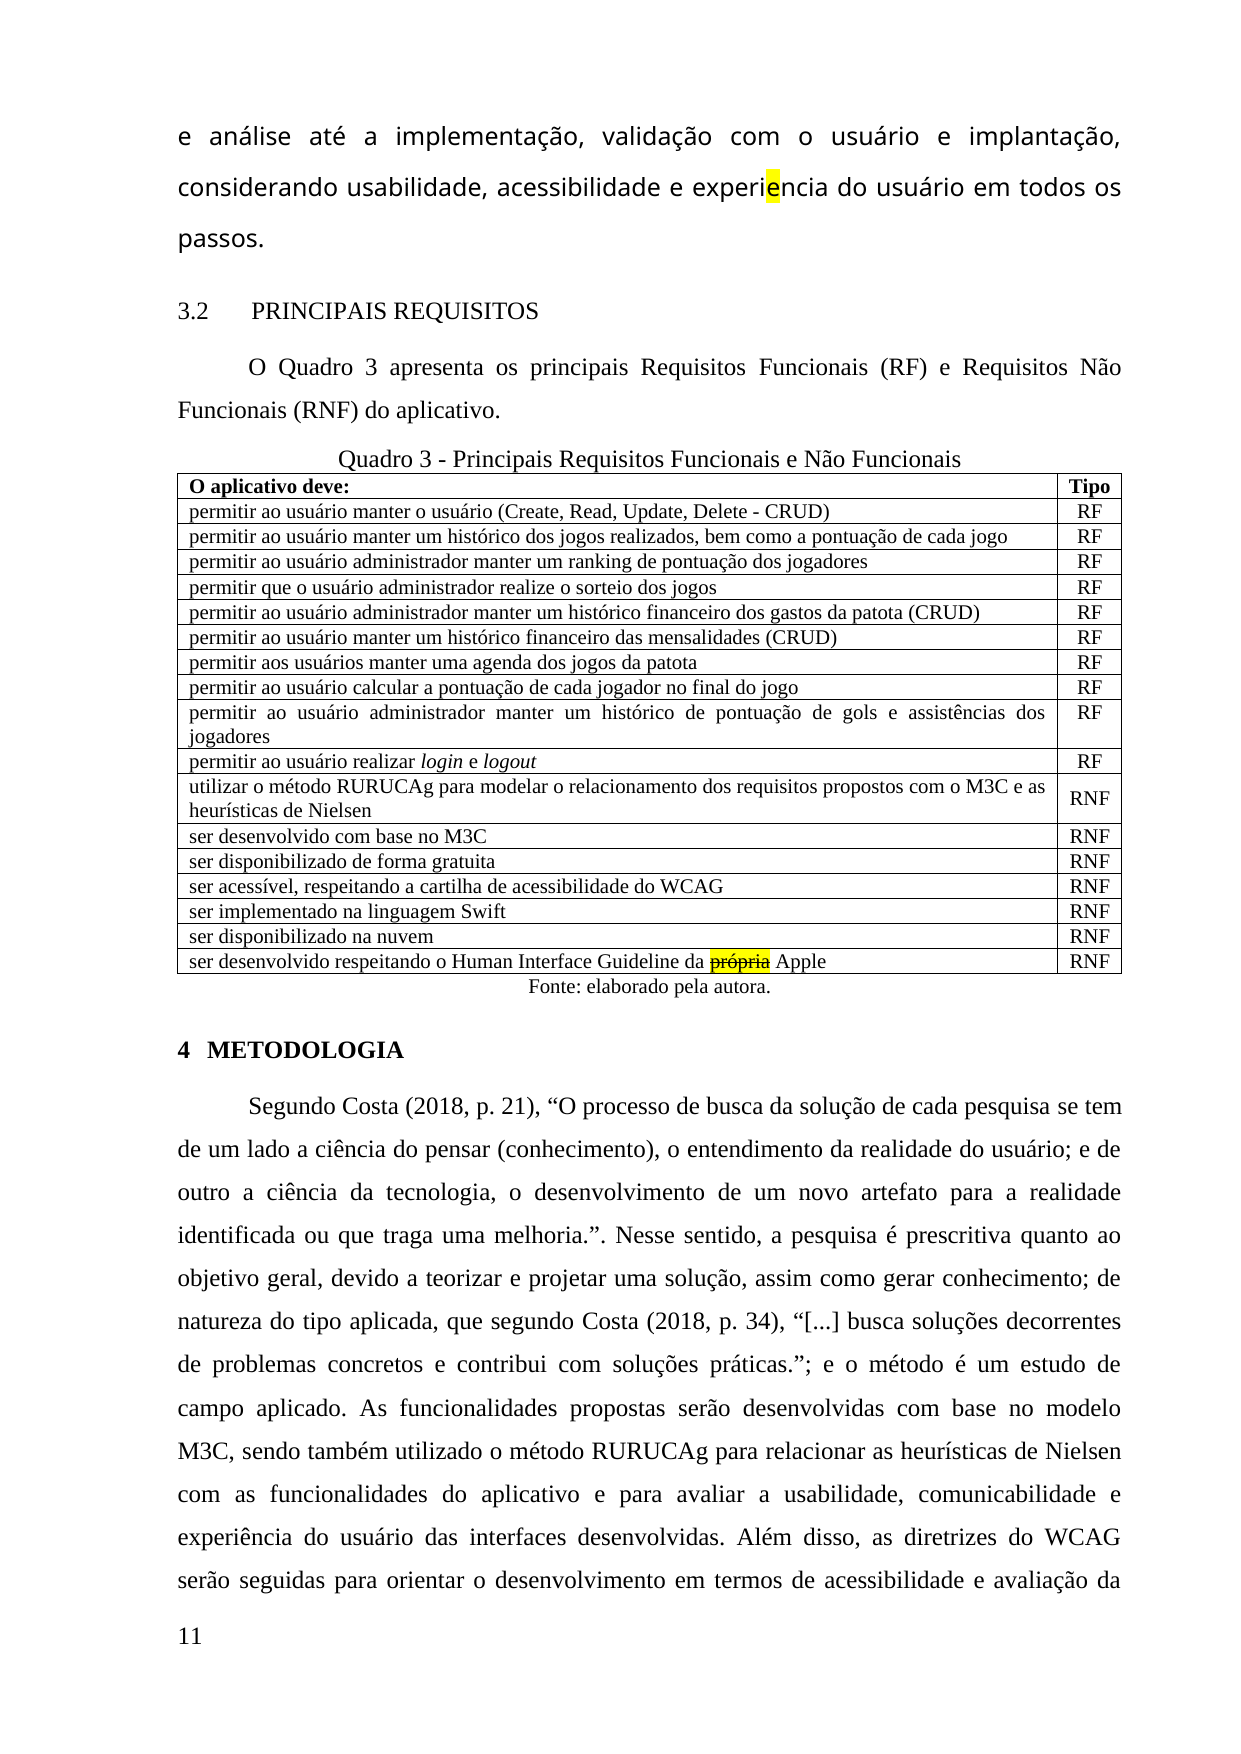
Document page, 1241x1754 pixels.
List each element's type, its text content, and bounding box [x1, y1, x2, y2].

table_cell RNF [1058, 774, 1121, 822]
table_cell ser disponibilizado de forma gratuita [178, 849, 1057, 873]
table_cell RNF [1058, 899, 1121, 923]
table_cell permitir ao usuário calcular a pontuação de cada jogador no final do jogo [178, 675, 1057, 699]
table_cell RNF [1058, 849, 1121, 873]
table_cell RF [1058, 575, 1121, 599]
table_cell RF [1058, 675, 1121, 699]
table_cell ser implementado na linguagem Swift [178, 899, 1057, 923]
table_cell ser desenvolvido respeitando o Human Interface Guideline da própria Apple [770, 949, 1057, 973]
table_cell ser desenvolvido com base no M3C [178, 824, 1057, 848]
table_cell permitir ao usuário realizar login e logout [178, 749, 1057, 773]
table_header Tipo [1058, 474, 1121, 498]
table_cell RF [1058, 650, 1121, 674]
table_cell RNF [1058, 874, 1121, 898]
table_cell RF [1058, 625, 1121, 649]
table_cell permitir ao usuário manter um histórico dos jogos realizados, bem como a pontuação de cada jogo [178, 524, 1057, 548]
text O Quadro 3 apresenta os principais Requisitos Funcionais (RF) e Requisitos Não Funcionais (RNF) do aplicativo. [177, 352, 1122, 424]
table_cell permitir que o usuário administrador realize o sorteio dos jogos [178, 575, 1057, 599]
subtitle METODOLOGIA [177, 1035, 1122, 1064]
table_cell RF [1058, 524, 1121, 548]
table_header O aplicativo deve: [178, 474, 1057, 498]
table_cell ser acessível, respeitando a cartilha de acessibilidade do WCAG [178, 874, 1057, 898]
table_cell RF [1058, 550, 1121, 573]
table_cell utilizar o método RURUCAg para modelar o relacionamento dos requisitos propostos com o M3C e as heurísticas de Nielsen [178, 774, 1057, 822]
table_cell permitir aos usuários manter uma agenda dos jogos da patota [178, 650, 1057, 674]
table_cell permitir ao usuário manter o usuário (Create, Read, Update, Delete - CRUD) [178, 499, 1057, 523]
table_cell RF [1058, 499, 1121, 523]
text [177, 118, 1122, 254]
table_cell permitir ao usuário manter um histórico financeiro das mensalidades (CRUD) [178, 625, 1057, 649]
table_cell RF [1058, 700, 1121, 748]
text Fonte: elaborado pela autora. [177, 974, 1122, 998]
table_cell RNF [1058, 949, 1121, 973]
table_cell RNF [1058, 824, 1121, 848]
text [177, 1091, 1122, 1594]
text Quadro 3 - Principais Requisitos Funcionais e Não Funcionais [177, 444, 1122, 473]
table_cell permitir ao usuário administrador manter um ranking de pontuação dos jogadores [178, 550, 1057, 573]
table_cell ser desenvolvido respeitando o Human Interface Guideline da própria Apple [178, 949, 710, 973]
subtitle PRINCIPAIS REQUISITOS [177, 296, 1122, 325]
table_cell RNF [1058, 924, 1121, 948]
table_cell ser disponibilizado na nuvem [178, 924, 1057, 948]
table_cell permitir ao usuário administrador manter um histórico de pontuação de gols e assistências dos jogadores [178, 700, 1057, 748]
table_cell RF [1058, 600, 1121, 624]
table_cell RF [1058, 749, 1121, 773]
table_cell permitir ao usuário administrador manter um histórico financeiro dos gastos da patota (CRUD) [178, 600, 1057, 624]
